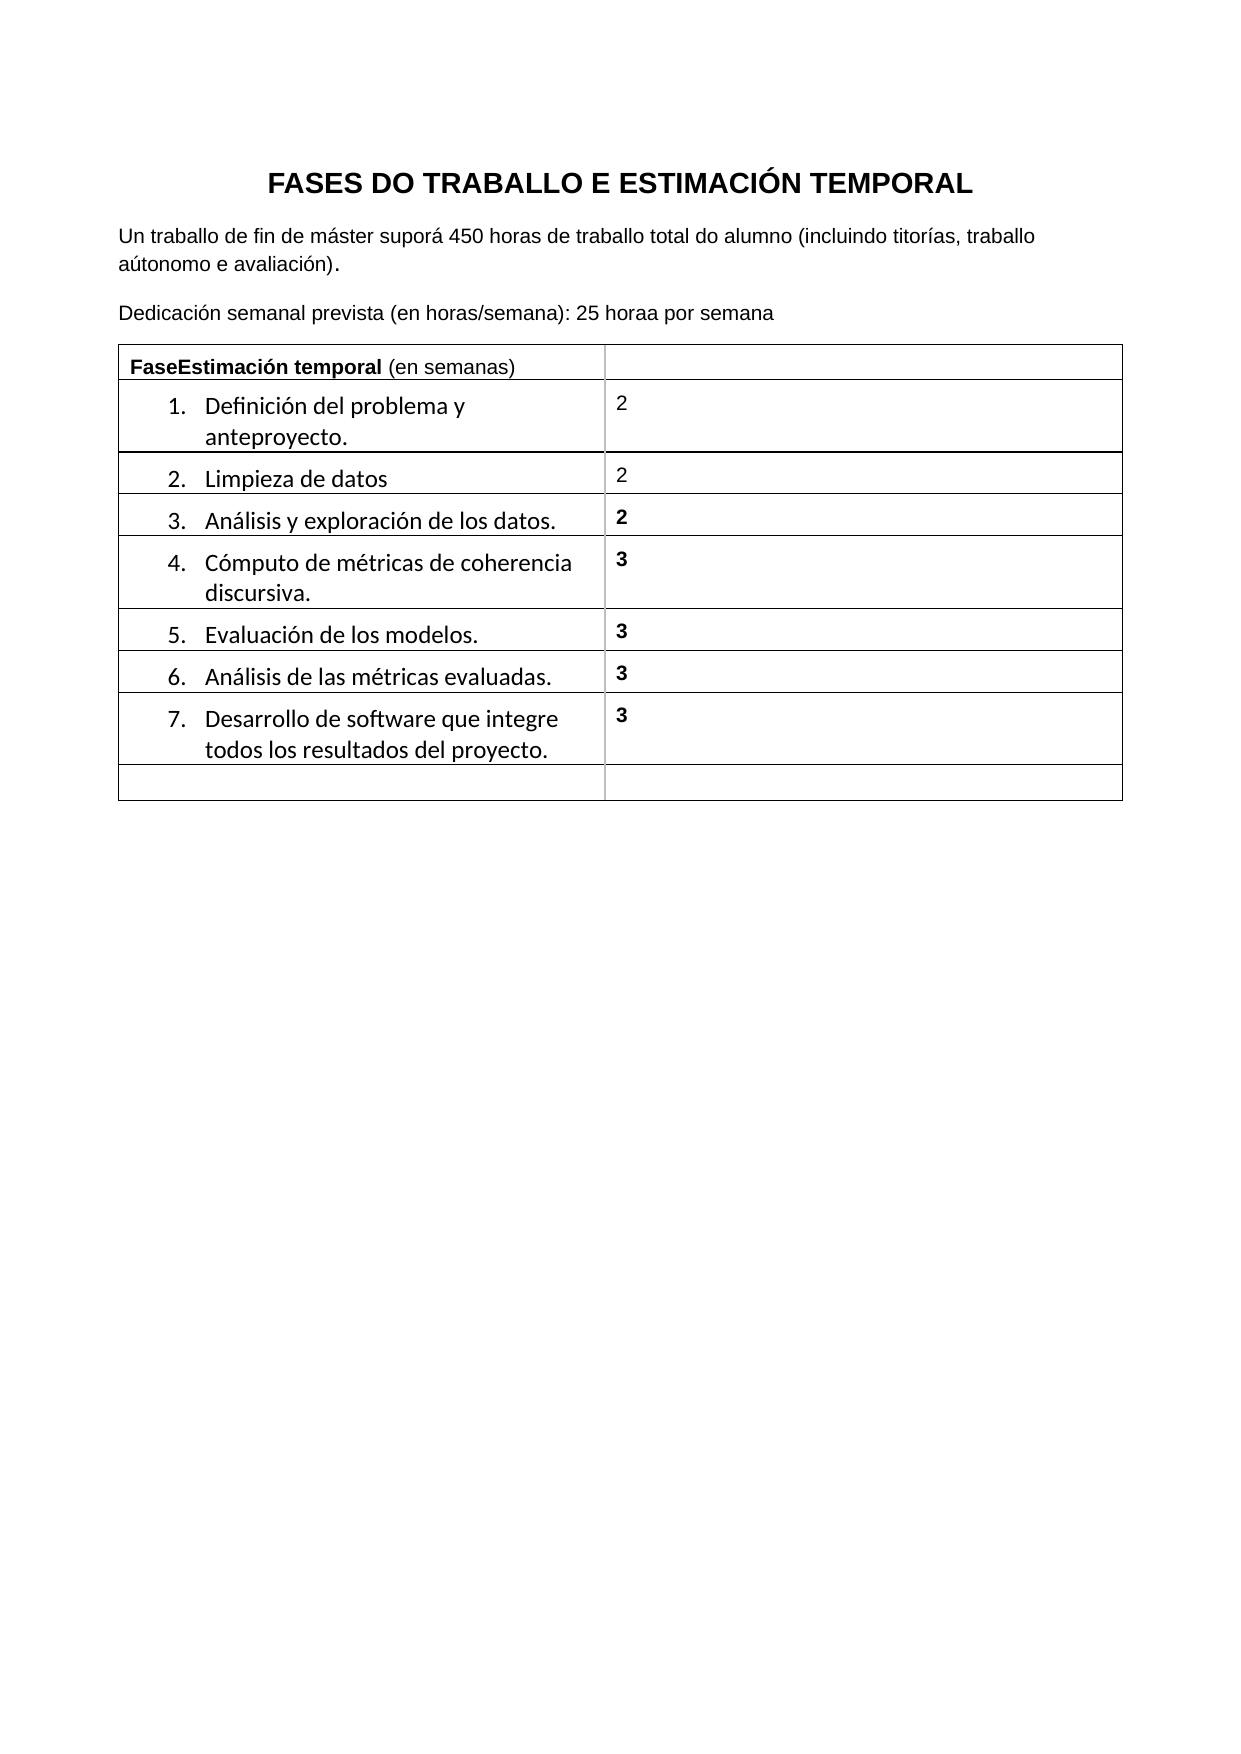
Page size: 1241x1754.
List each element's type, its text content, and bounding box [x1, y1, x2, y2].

table_cell Análisis y exploración de los datos. [119, 494, 604, 535]
table_cell 3 [606, 609, 1122, 650]
table_header FaseEstimación temporal (en semanas) [119, 345, 604, 379]
text FASES DO TRABALLO E ESTIMACIÓN TEMPORAL [118, 166, 1123, 200]
table_cell 3 [606, 536, 1122, 608]
table_cell Evaluación de los modelos. [119, 609, 604, 650]
table_cell 2 [606, 453, 1122, 493]
table_cell Limpieza de datos [119, 453, 604, 493]
table_cell Análisis de las métricas evaluadas. [119, 651, 604, 692]
table_cell Desarrollo de software que integre todos los resultados del proyecto. [119, 693, 604, 764]
text Dedicación semanal prevista (en horas/semana): 25 horaa por semana [118, 300, 1123, 324]
table_header [606, 345, 1122, 379]
table_cell 2 [606, 494, 1122, 535]
table_cell 2 [606, 380, 1122, 451]
table_cell Definición del problema y anteproyecto. [119, 380, 604, 451]
table_cell [606, 765, 1122, 800]
table_cell 3 [606, 651, 1122, 692]
table_cell Cómputo de métricas de coherencia discursiva. [119, 536, 604, 608]
text Un traballo de fin de máster suporá 450 horas de traballo total do alumno (incluindo titorías, traballo aútonomo e avaliación). [118, 224, 1123, 276]
table_cell 3 [606, 693, 1122, 764]
table_cell [119, 765, 604, 800]
